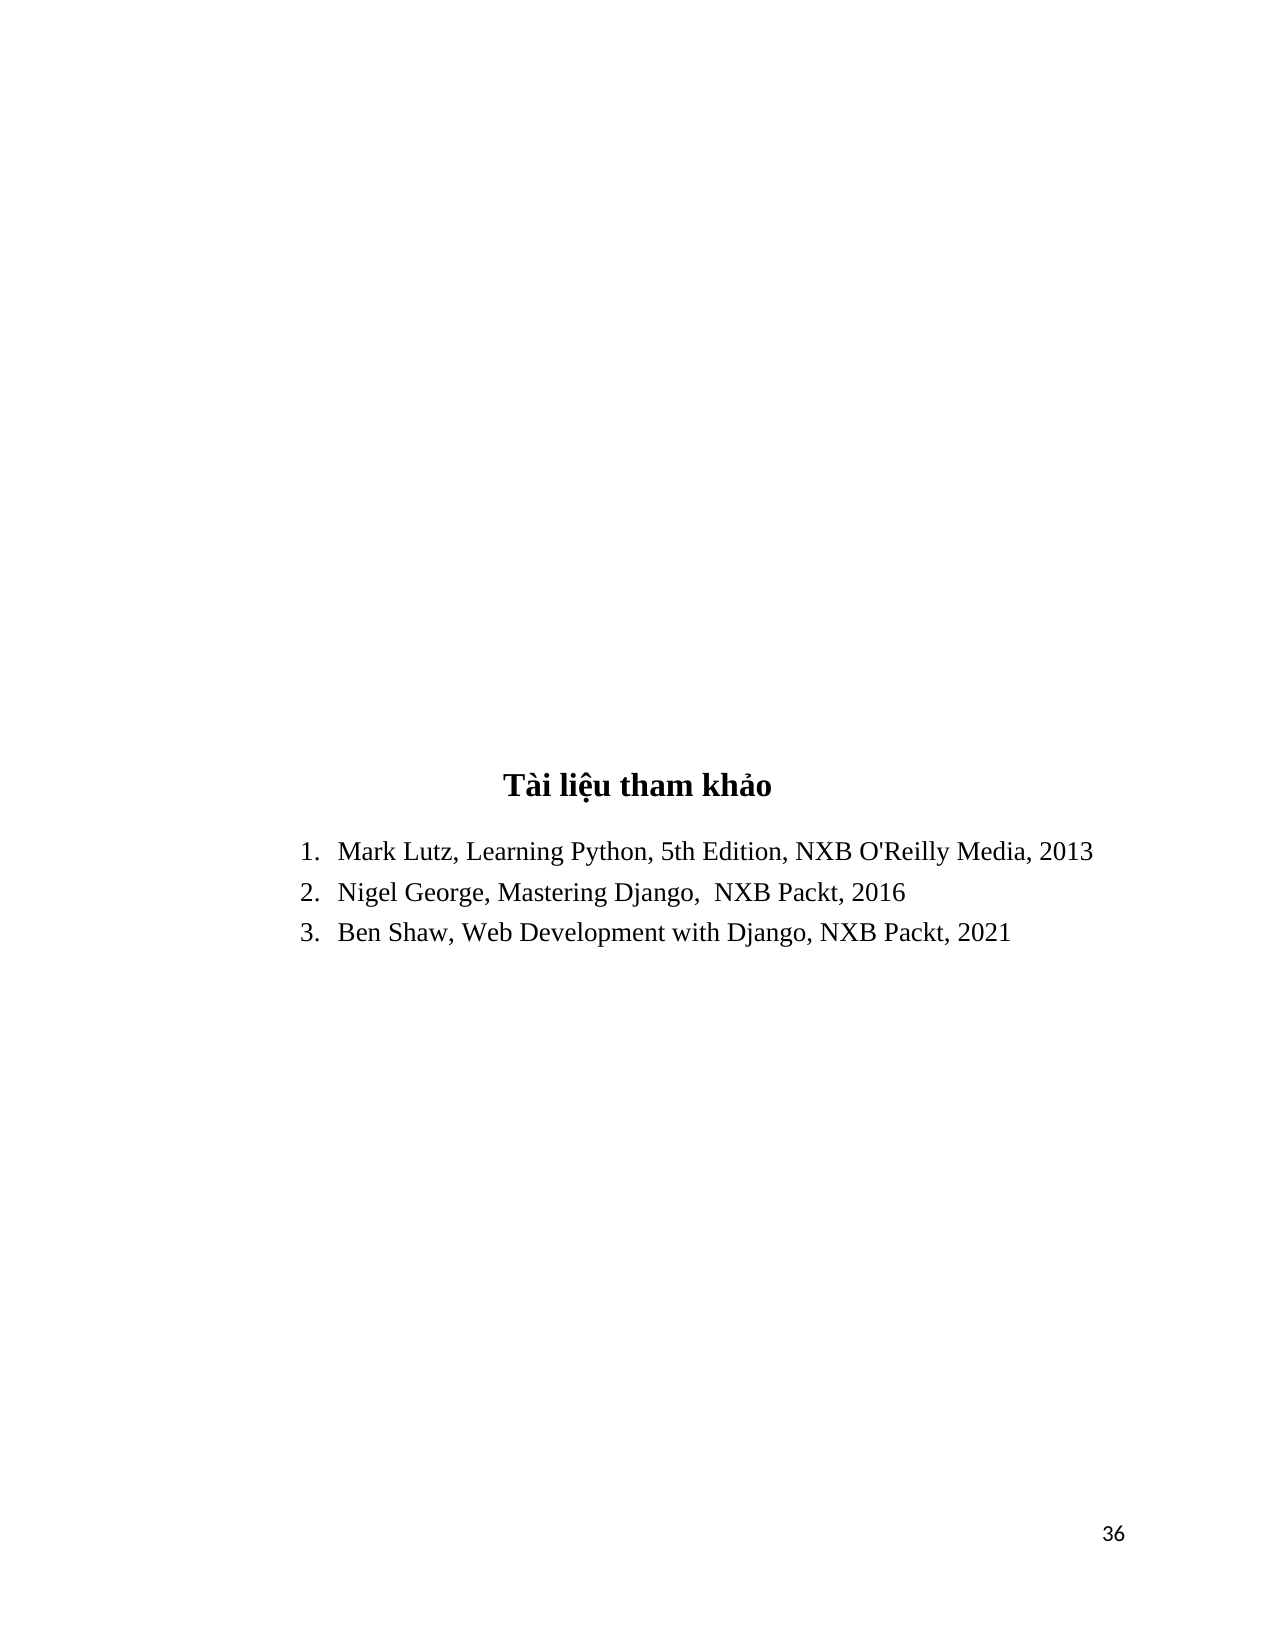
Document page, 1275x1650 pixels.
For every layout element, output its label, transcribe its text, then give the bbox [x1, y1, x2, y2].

list Mark Lutz, Learning Python, 5th Edition, NXB O'Reilly Media, 2013 [300, 836, 1125, 867]
text Tài liệu tham khảo [150, 765, 1125, 803]
list Nigel George, Mastering Django, NXB Packt, 2016 [300, 876, 1125, 907]
list Ben Shaw, Web Development with Django, NXB Packt, 2021 [300, 916, 1125, 947]
